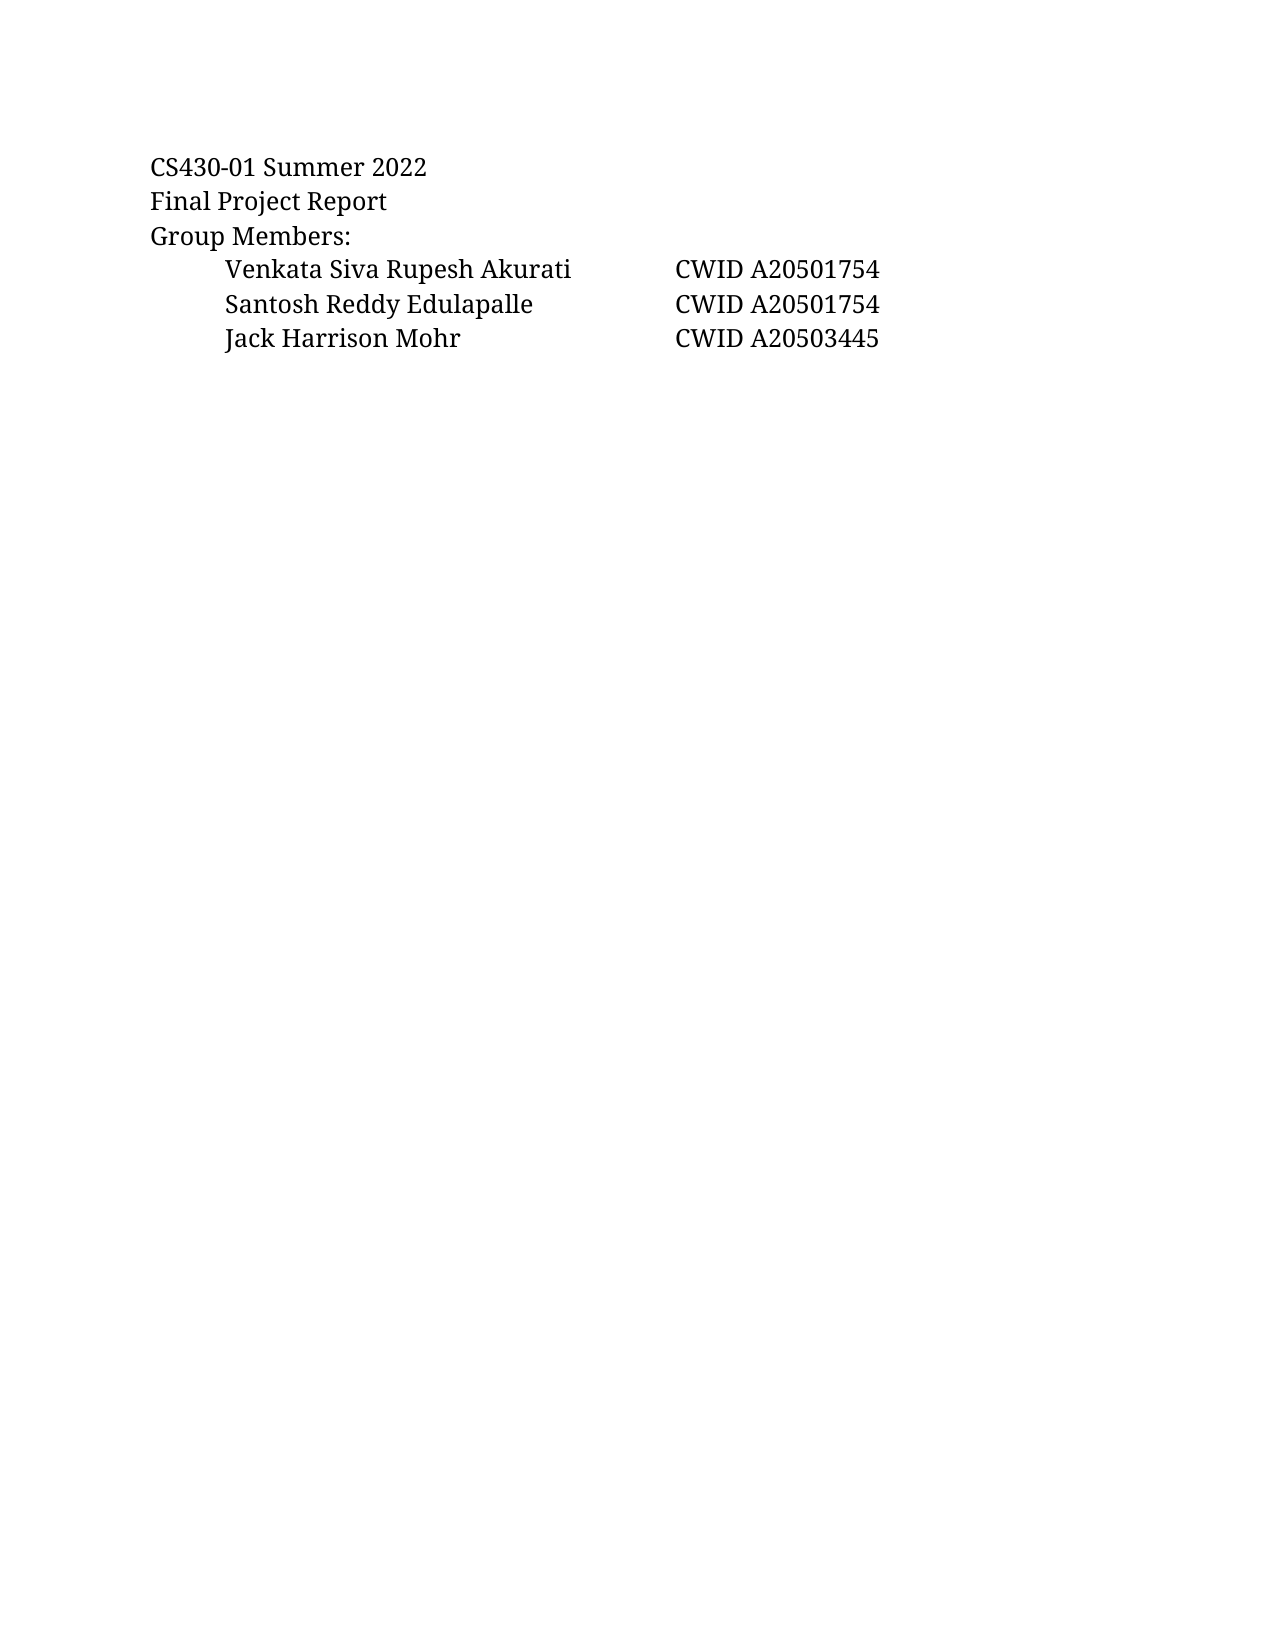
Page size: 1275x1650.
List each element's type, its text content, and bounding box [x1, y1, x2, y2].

text Final Project Report [150, 184, 1125, 218]
text Jack Harrison Mohr CWID A20503445 [150, 320, 1125, 354]
text Group Members: [150, 218, 1125, 252]
text Venkata Siva Rupesh Akurati CWID A20501754 [150, 252, 1125, 286]
text CS430-01 Summer 2022 [150, 150, 1125, 184]
text Santosh Reddy Edulapalle CWID A20501754 [150, 286, 1125, 320]
